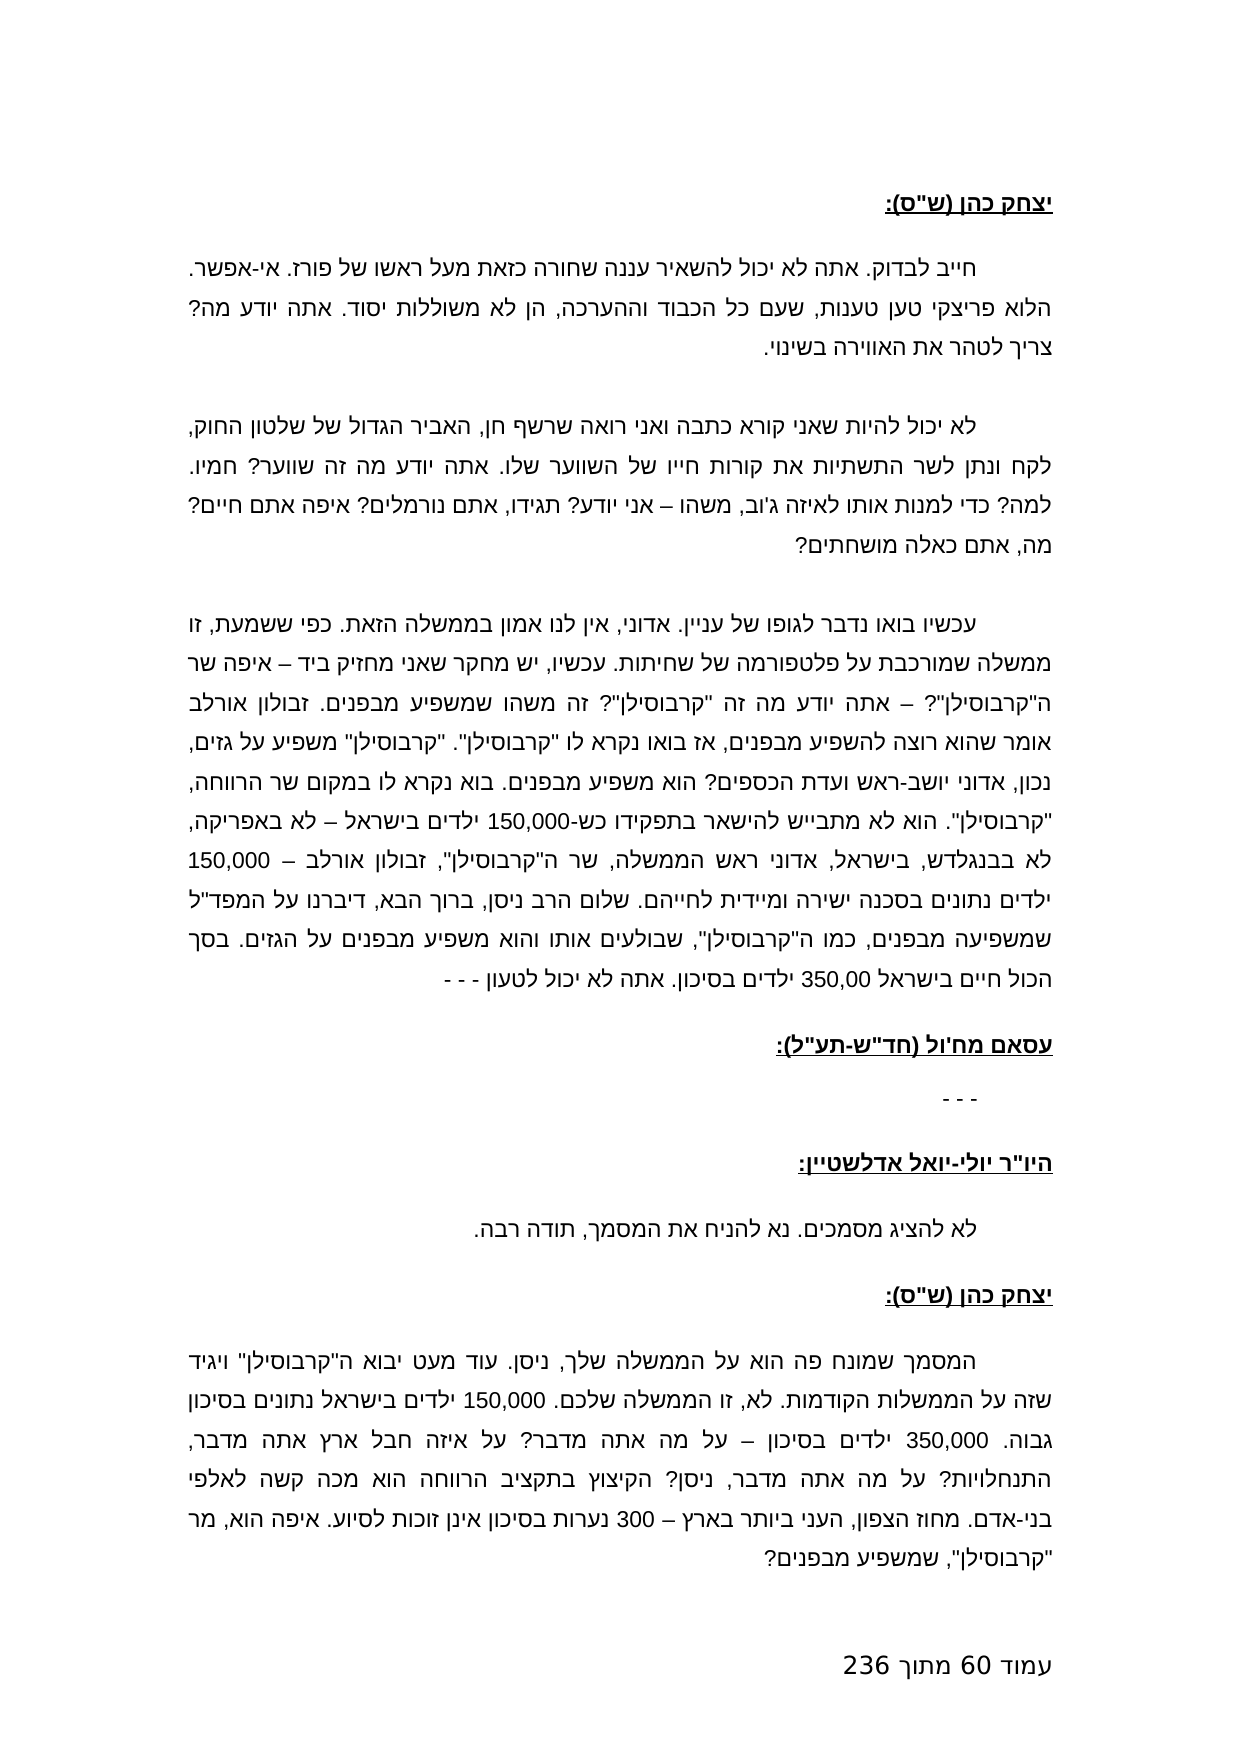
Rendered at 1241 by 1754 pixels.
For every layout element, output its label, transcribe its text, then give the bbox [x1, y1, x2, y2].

text יצחק כהן (ש"ס): [187, 189, 1053, 216]
text היו"ר יולי-יואל אדלשטיין: [187, 1150, 1053, 1177]
text לא יכול להיות שאני קורא כתבה ואני רואה שרשף חן, האביר הגדול של שלטון החוק, לקח ונתן לשר התשתיות את קורות חייו של השווער שלו. אתה יודע מה זה שווער? חמיו. למה? כדי למנות אותו לאיזה ג'וב, משהו – אני יודע? תגידו, אתם נורמלים? איפה אתם חיים? מה, אתם כאלה מושחתים? [187, 413, 1053, 558]
text יצחק כהן (ש"ס): [187, 1282, 1053, 1308]
text לא להציג מסמכים. נא להניח את המסמך, תודה רבה. [187, 1216, 1053, 1242]
text עכשיו בואו נדבר לגופו של עניין. אדוני, אין לנו אמון בממשלה הזאת. כפי ששמעת, זו ממשלה שמורכבת על פלטפורמה של שחיתות. עכשיו, יש מחקר שאני מחזיק ביד – איפה שר ה"קרבוסילן"? – אתה יודע מה זה "קרבוסילן"? זה משהו שמשפיע מבפנים. זבולון אורלב אומר שהוא רוצה להשפיע מבפנים, אז בואו נקרא לו "קרבוסילן". "קרבוסילן" משפיע על גזים, נכון, אדוני יושב-ראש ועדת הכספים? הוא משפיע מבפנים. בוא נקרא לו במקום שר הרווחה, "קרבוסילן". הוא לא מתבייש להישאר בתפקידו כש-150,000 ילדים בישראל – לא באפריקה, לא בבנגלדש, בישראל, אדוני ראש הממשלה, שר ה"קרבוסילן", זבולון אורלב – 150,000 ילדים נתונים בסכנה ישירה ומיידית לחייהם. שלום הרב ניסן, ברוך הבא, דיברנו על המפד"ל שמשפיעה מבפנים, כמו ה"קרבוסילן", שבולעים אותו והוא משפיע מבפנים על הגזים. בסך הכול חיים בישראל 350,00 ילדים בסיכון. אתה לא יכול לטעון - - - [187, 611, 1053, 992]
text עסאם מח'ול (חד"ש-תע"ל): [187, 1032, 1053, 1058]
text חייב לבדוק. אתה לא יכול להשאיר עננה שחורה כזאת מעל ראשו של פורז. אי-אפשר. הלוא פריצקי טען טענות, שעם כל הכבוד וההערכה, הן לא משוללות יסוד. אתה יודע מה? צריך לטהר את האווירה בשינוי. [187, 255, 1053, 361]
text - - - [187, 1084, 1053, 1111]
text המסמך שמונח פה הוא על הממשלה שלך, ניסן. עוד מעט יבוא ה"קרבוסילן" ויגיד שזה על הממשלות הקודמות. לא, זו הממשלה שלכם. 150,000 ילדים בישראל נתונים בסיכון גבוה. 350,000 ילדים בסיכון – על מה אתה מדבר? על איזה חבל ארץ אתה מדבר, התנחלויות? על מה אתה מדבר, ניסן? הקיצוץ בתקציב הרווחה הוא מכה קשה לאלפי בני-אדם. מחוז הצפון, העני ביותר בארץ – 300 נערות בסיכון אינן זוכות לסיוע. איפה הוא, מר "קרבוסילן", שמשפיע מבפנים? [187, 1348, 1053, 1572]
